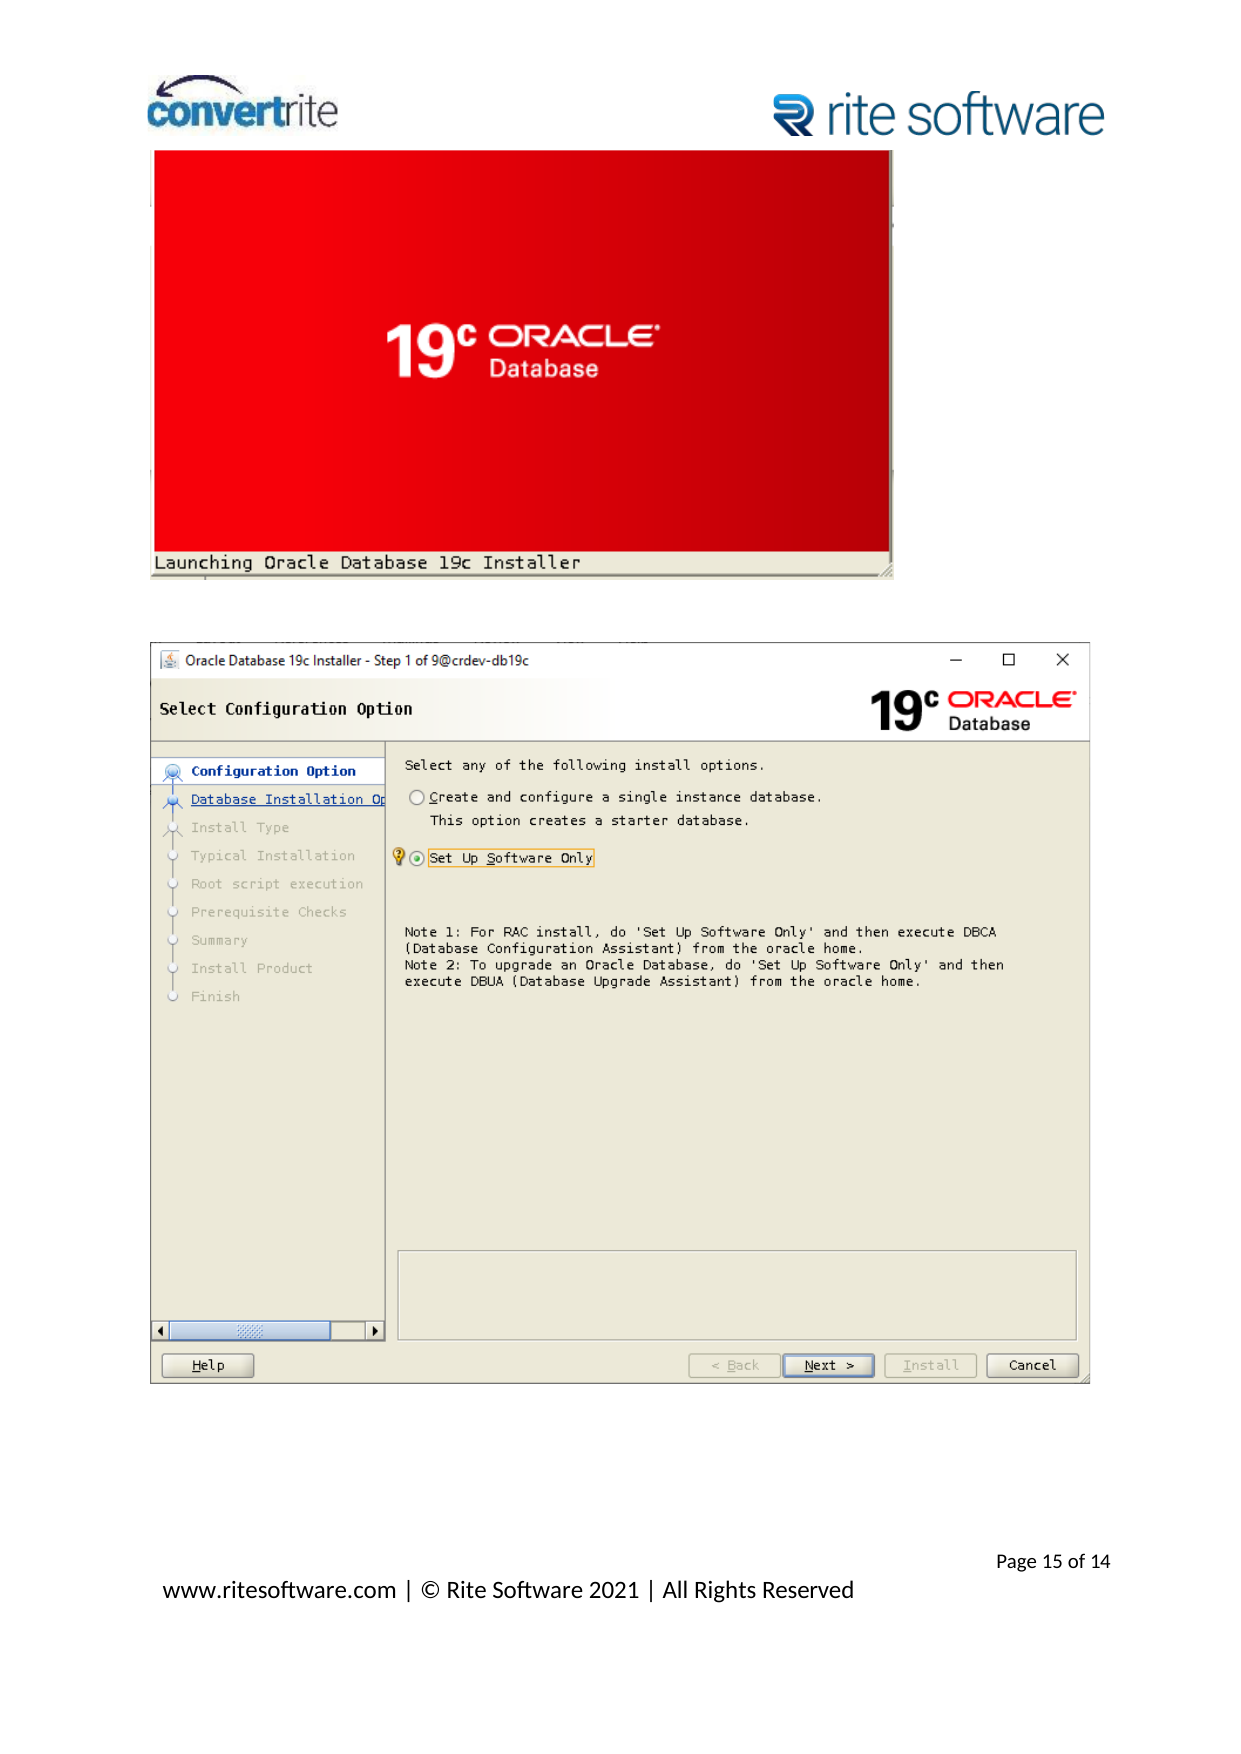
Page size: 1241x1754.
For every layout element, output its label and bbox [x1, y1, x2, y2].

picture [147, 75, 339, 136]
picture [773, 91, 1105, 136]
picture [150, 642, 1091, 1384]
picture [150, 150, 894, 580]
